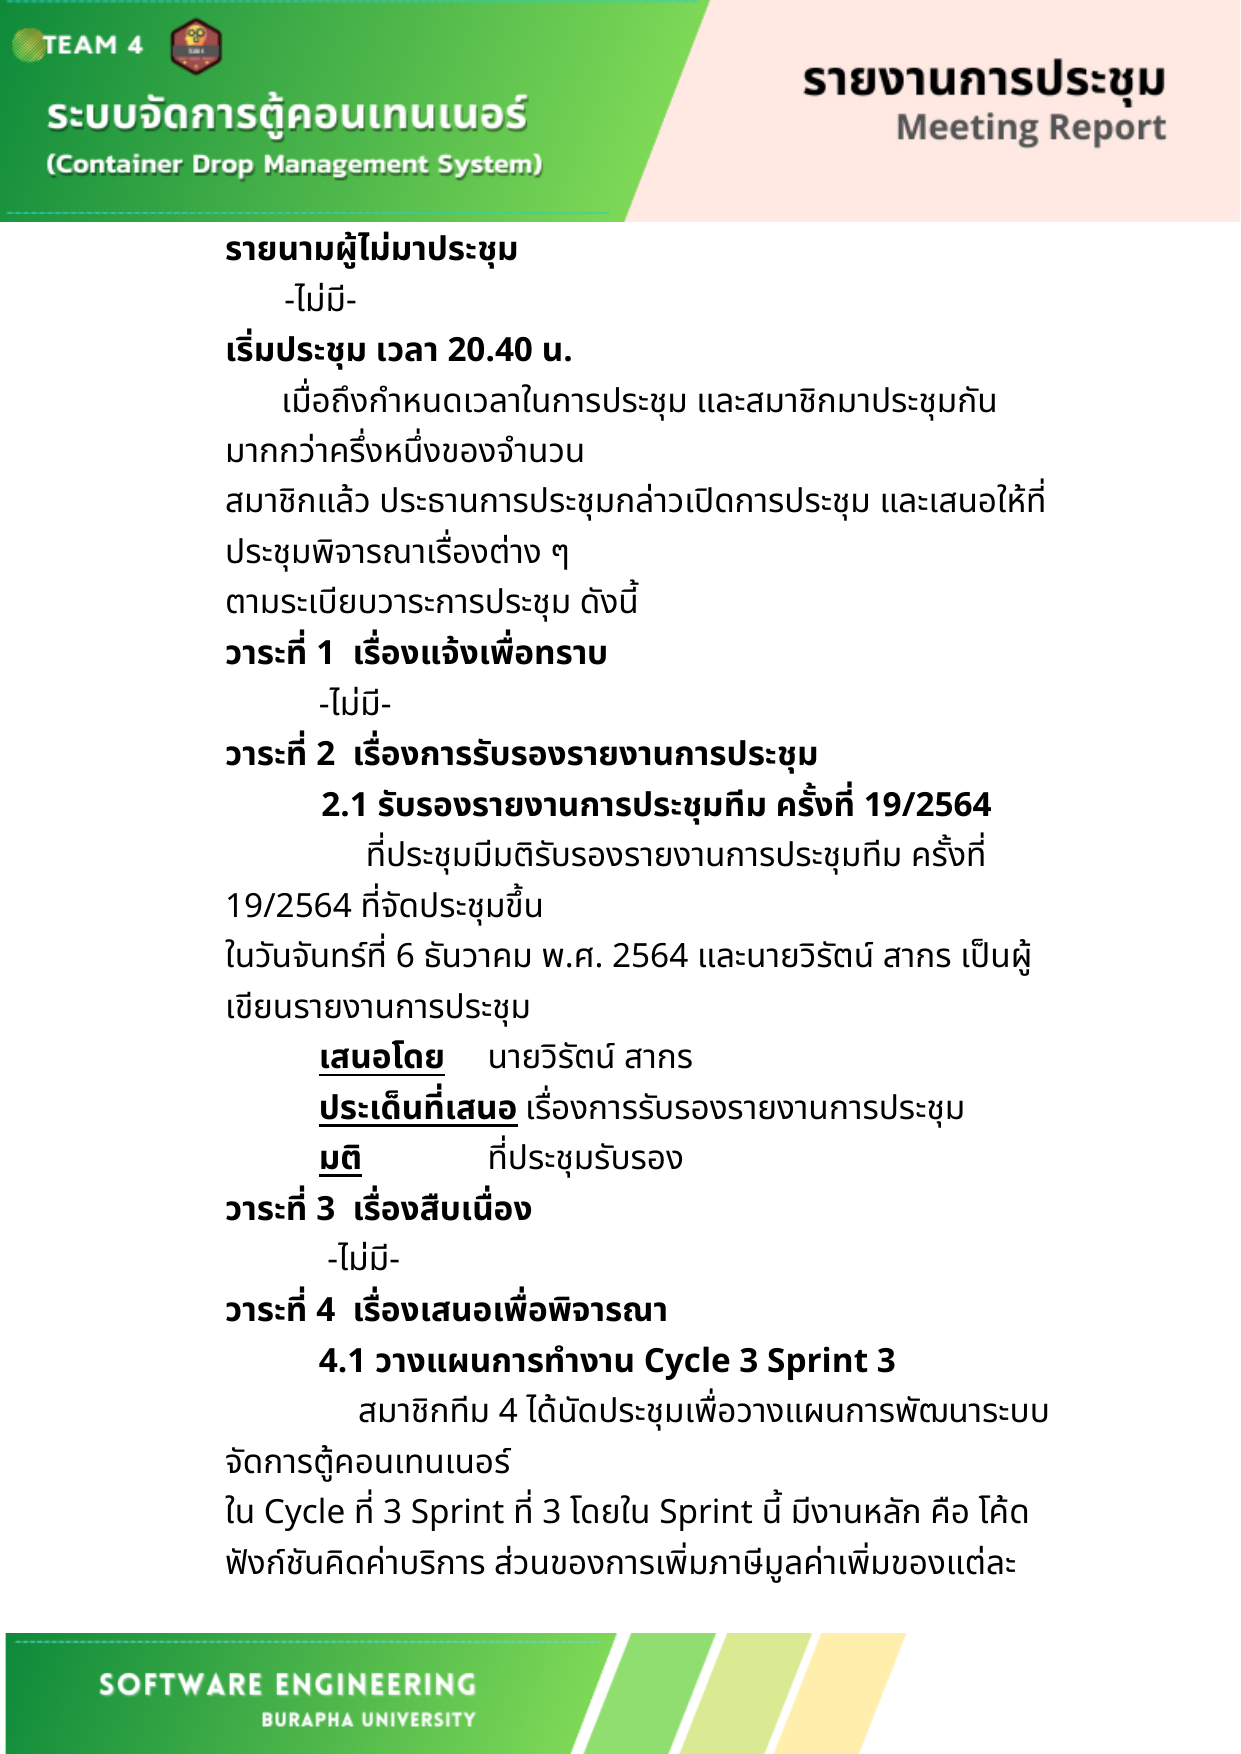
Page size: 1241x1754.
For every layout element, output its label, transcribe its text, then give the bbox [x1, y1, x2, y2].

text -ไม่มี- [300, 679, 1090, 730]
text มติ ที่ประชุมรับรอง [300, 1134, 1090, 1184]
subtitle วาระที่ 1 เรื่องแจ้งเพื่อทราบ [225, 629, 1090, 679]
picture [5, 1633, 1150, 1754]
text รายนามผู้ไม่มาประชุม [225, 225, 1090, 275]
list 4.1 วางแผนการทำงาน Cycle 3 Sprint 3 [225, 1336, 1090, 1387]
subtitle วาระที่ 2 เรื่องการรับรองรายงานการประชุม [225, 730, 1090, 781]
text ประเด็นที่เสนอ เรื่องการรับรองรายงานการประชุม [300, 1084, 1090, 1134]
list 2.1 รับรองรายงานการประชุมทีม ครั้งที่ 19/2564 [321, 781, 1090, 831]
text เริ่มประชุม เวลา 20.40 น. [225, 326, 1090, 377]
subtitle วาระที่ 3 เรื่องสืบเนื่อง [225, 1184, 1090, 1235]
list ที่ประชุมมีมติรับรองรายงานการประชุมทีม ครั้งที่ 19/2564 ที่จัดประชุมขึ้น ในวันจันทร์ที่ 6 ธันวาคม พ.ศ. 2564 และนายวิรัตน์ สากร เป็นผู้เขียนรายงานการประชุม [225, 831, 1090, 1033]
text เมื่อถึงกำหนดเวลาในการประชุม และสมาชิกมาประชุมกันมากกว่าครึ่งหนึ่งของจำนวน สมาชิกแล้ว ประธานการประชุมกล่าวเปิดการประชุม และเสนอให้ที่ประชุมพิจารณาเรื่องต่าง ๆ ตามระเบียบวาระการประชุม ดังนี้ [225, 377, 1090, 629]
list -ไม่มี- [225, 1235, 1090, 1286]
text -ไม่มี- [225, 275, 1090, 326]
picture [0, 0, 1241, 222]
text เสนอโดย นายวิรัตน์ สากร [300, 1033, 1090, 1084]
subtitle วาระที่ 4 เรื่องเสนอเพื่อพิจารณา [225, 1286, 1090, 1336]
